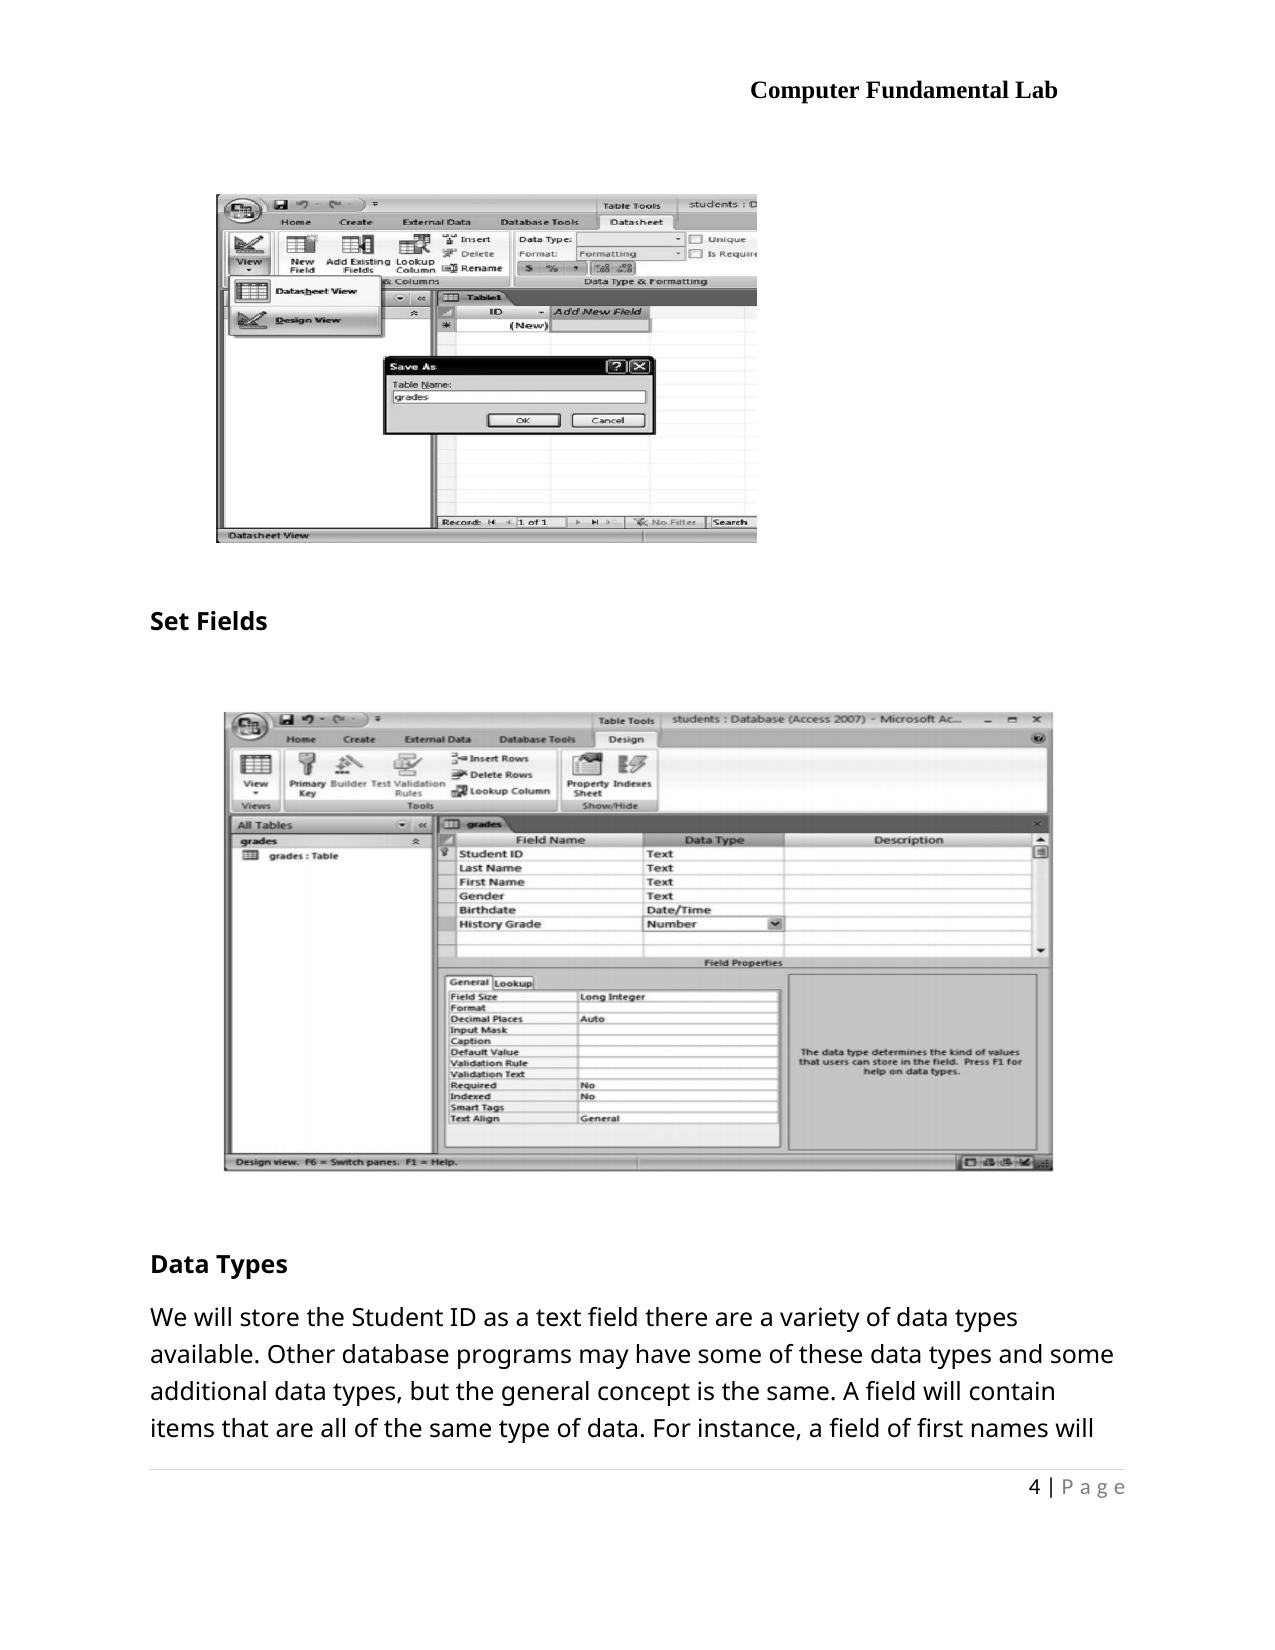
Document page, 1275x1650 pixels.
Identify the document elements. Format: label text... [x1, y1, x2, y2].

text Set Fields [150, 604, 1125, 638]
picture [150, 657, 1125, 1228]
picture [150, 150, 826, 586]
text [150, 1300, 1125, 1444]
text Data Types [150, 1247, 1125, 1281]
